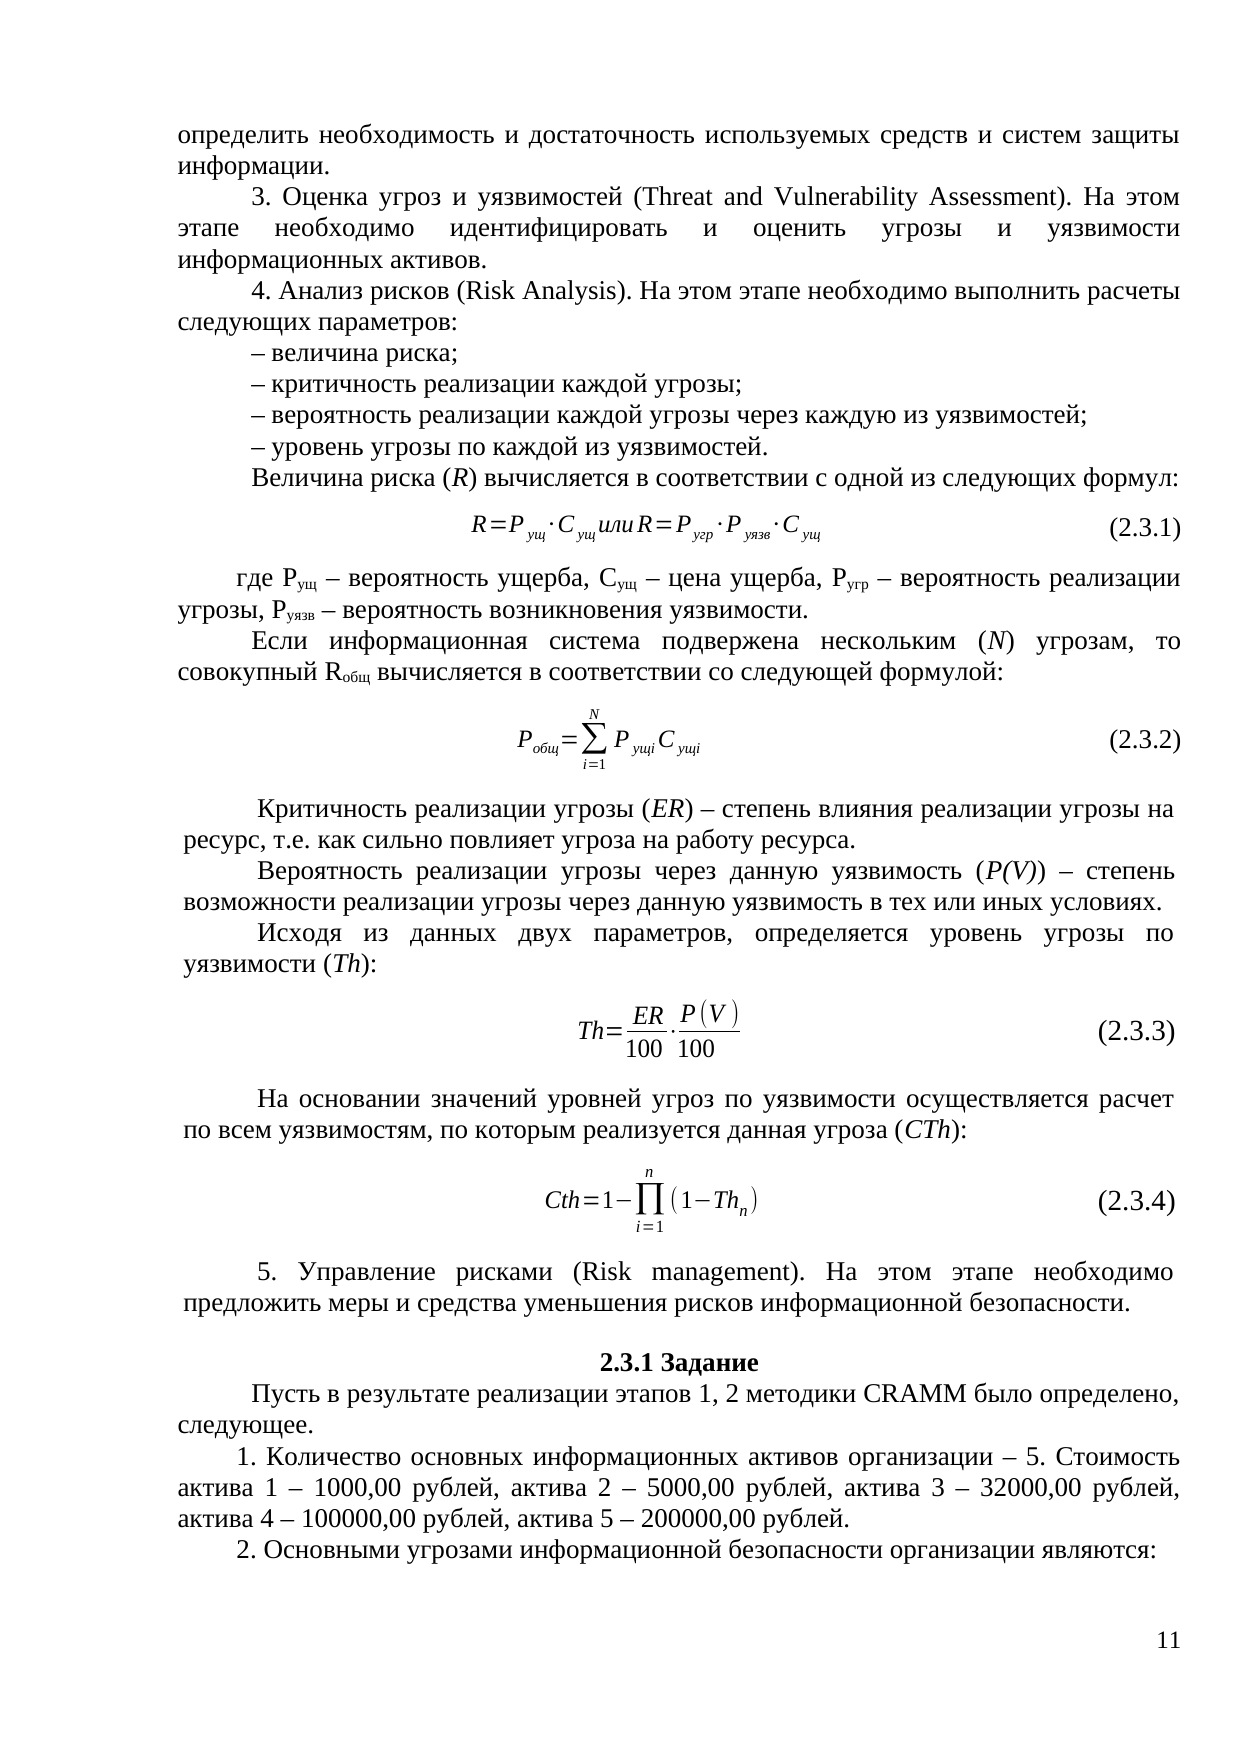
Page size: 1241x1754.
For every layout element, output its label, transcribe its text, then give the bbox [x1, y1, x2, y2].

table_header [192, 998, 1061, 1063]
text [177, 118, 1181, 180]
text Исходя из данных двух параметров, определяется уровень угрозы по уязвимости (Th): [183, 916, 1175, 979]
text Пусть в результате реализации этапов 1, 2 методики CRAMM было определено, следующее. [177, 1377, 1181, 1439]
text Критичность реализации угрозы (ER) – степень влияния реализации угрозы на ресурс, т.е. как сильно повлияет угроза на работу ресурса. [183, 792, 1175, 854]
text – величина риска; [177, 336, 1181, 367]
table_header (2.3.2) [1039, 686, 1192, 792]
table_header [177, 492, 1039, 562]
text Если информационная система подвержена нескольким (N) угрозам, то совокупный Rобщ вычисляется в соответствии со следующей формулой: [177, 624, 1181, 686]
table_header (2.3.3) [1061, 998, 1192, 1063]
text На основании значений уровней угроз по уязвимости осуществляется расчет по всем уязвимостям, по которым реализуется данная угроза (CTh): [183, 1082, 1175, 1144]
text Вероятность реализации угрозы через данную уязвимость (P(V)) – степень возможности реализации угрозы через данную уязвимость в тех или иных условиях. [183, 854, 1175, 916]
text 1. Количество основных информационных активов организации – 5. Стоимость актива 1 – 1000,00 рублей, актива 2 – 5000,00 рублей, актива 3 – 32000,00 рублей, актива 4 – 100000,00 рублей, актива 5 – 200000,00 рублей. [177, 1439, 1181, 1533]
text – уровень угрозы по каждой из уязвимостей. [177, 429, 1181, 461]
text 5. Управление рисками (Risk management). На этом этапе необходимо предложить меры и средства уменьшения рисков информационной безопасности. [183, 1255, 1175, 1317]
table_header (2.3.1) [1039, 492, 1192, 562]
text 2.3.1 Задание [177, 1346, 1181, 1377]
table_header [177, 686, 1038, 792]
text 2. Основными угрозами информационной безопасности организации являются: [177, 1533, 1181, 1564]
table_header [172, 1164, 1065, 1236]
table_header (2.3.4) [1065, 1164, 1192, 1236]
text Величина риска (R) вычисляется в соответствии с одной из следующих формул: [177, 461, 1181, 492]
text – критичность реализации каждой угрозы; [177, 367, 1181, 398]
text 4. Анализ рисков (Risk Analysis). На этом этапе необходимо выполнить расчеты следующих параметров: [177, 274, 1181, 336]
text – вероятность реализации каждой угрозы через каждую из уязвимостей; [177, 398, 1181, 429]
text где Pущ – вероятность ущерба, Cущ – цена ущерба, Pугр – вероятность реализации угрозы, Pуязв – вероятность возникновения уязвимости. [177, 562, 1181, 624]
text 3. Оценка угроз и уязвимостей (Threat and Vulnerability Assessment). На этом этапе необходимо идентифицировать и оценить угрозы и уязвимости информационных активов. [177, 180, 1181, 274]
